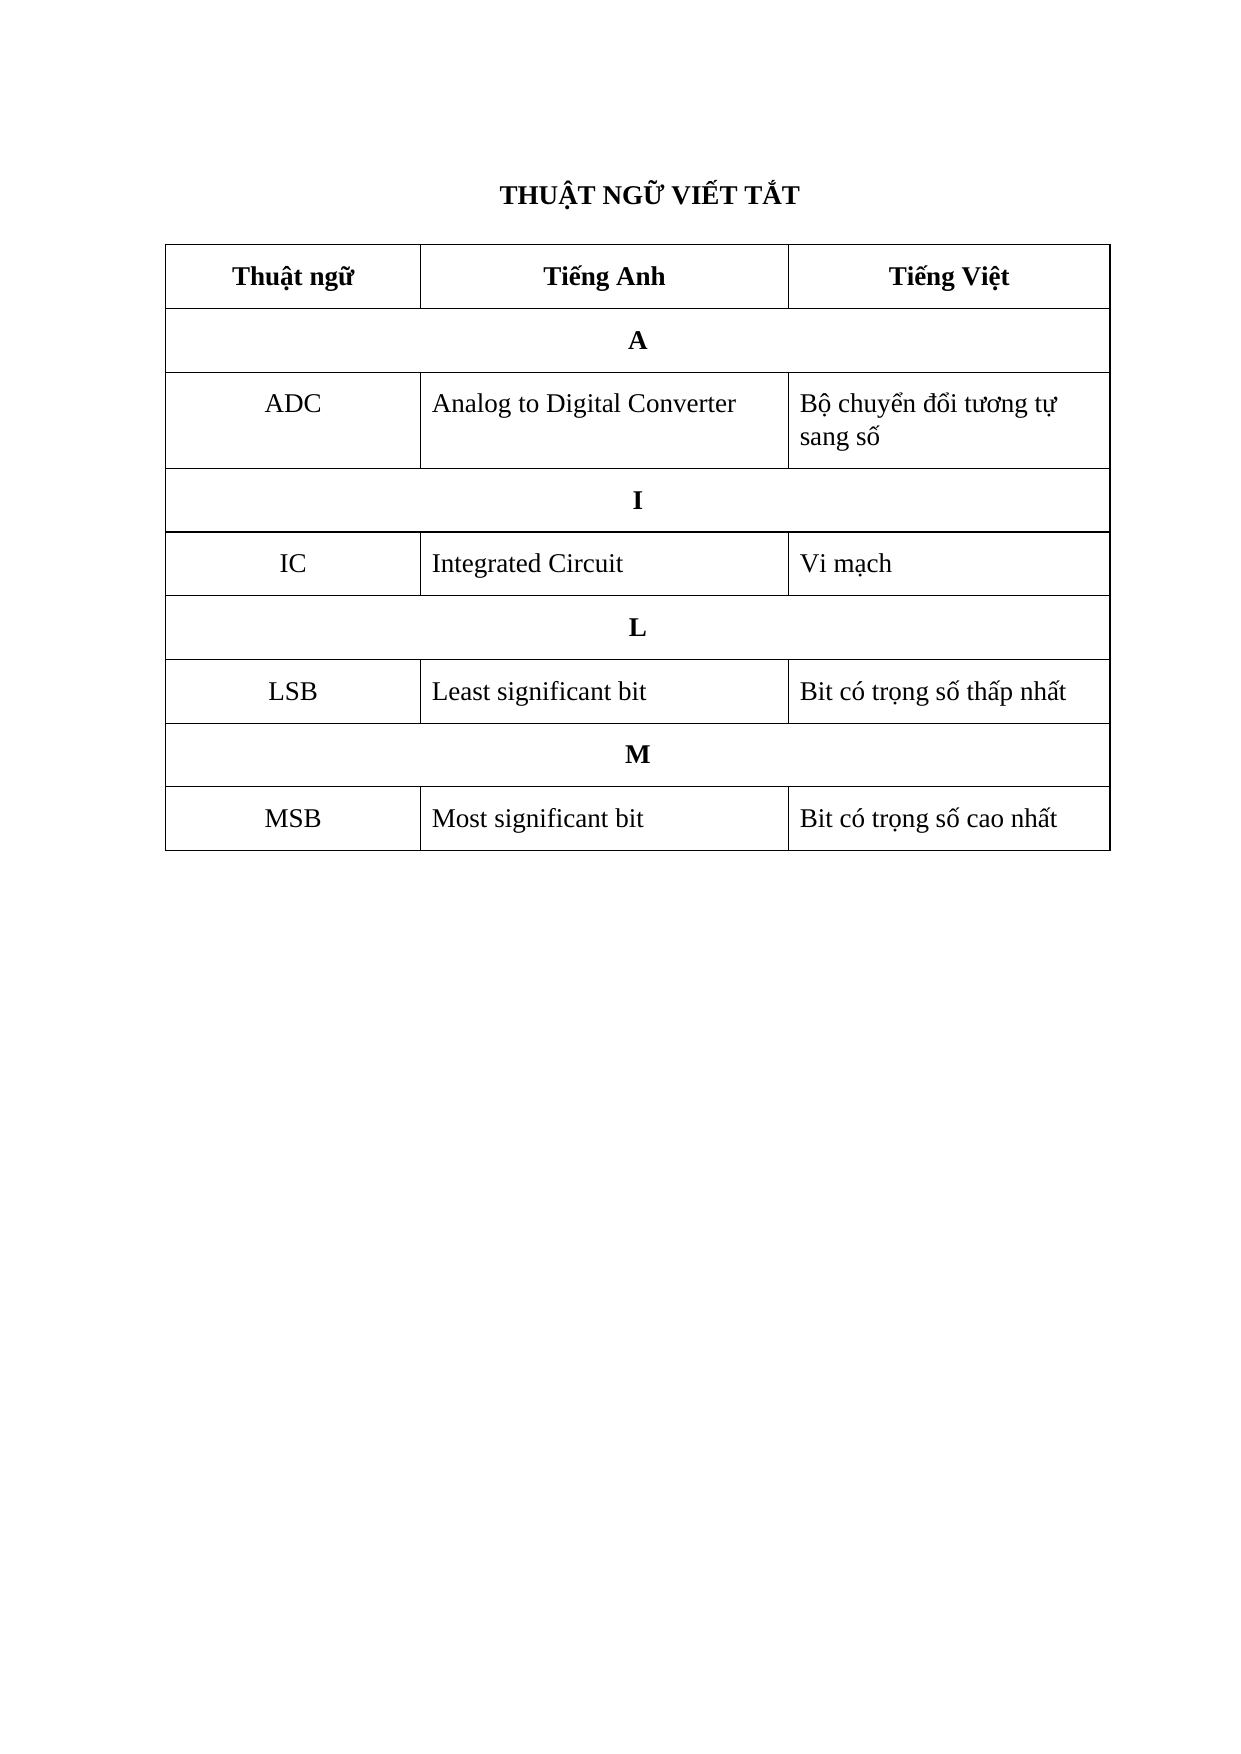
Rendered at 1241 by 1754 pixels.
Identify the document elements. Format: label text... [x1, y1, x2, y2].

table_cell LSB [166, 660, 420, 722]
table_cell Bộ chuyển đổi tương tự sang số [789, 373, 1109, 468]
table_cell Bit có trọng số cao nhất [789, 787, 1109, 850]
table_header Tiếng Việt [789, 245, 1109, 308]
table_cell L [166, 596, 1109, 659]
table_cell Analog to Digital Converter [421, 373, 788, 468]
table_cell Integrated Circuit [421, 533, 788, 595]
table_cell ADC [166, 373, 420, 468]
table_header Thuật ngữ [166, 245, 420, 308]
table_cell Least significant bit [421, 660, 788, 722]
table_cell Vi mạch [789, 533, 1109, 595]
text THUẬT NGỮ VIẾT TẮT [177, 179, 1122, 210]
table_header Tiếng Anh [421, 245, 788, 308]
table_cell Bit có trọng số thấp nhất [789, 660, 1109, 722]
table_cell A [166, 309, 1109, 372]
table_cell M [166, 724, 1109, 786]
table_cell Most significant bit [421, 787, 788, 850]
table_cell I [166, 469, 1109, 531]
table_cell MSB [166, 787, 420, 850]
table_cell IC [166, 533, 420, 595]
